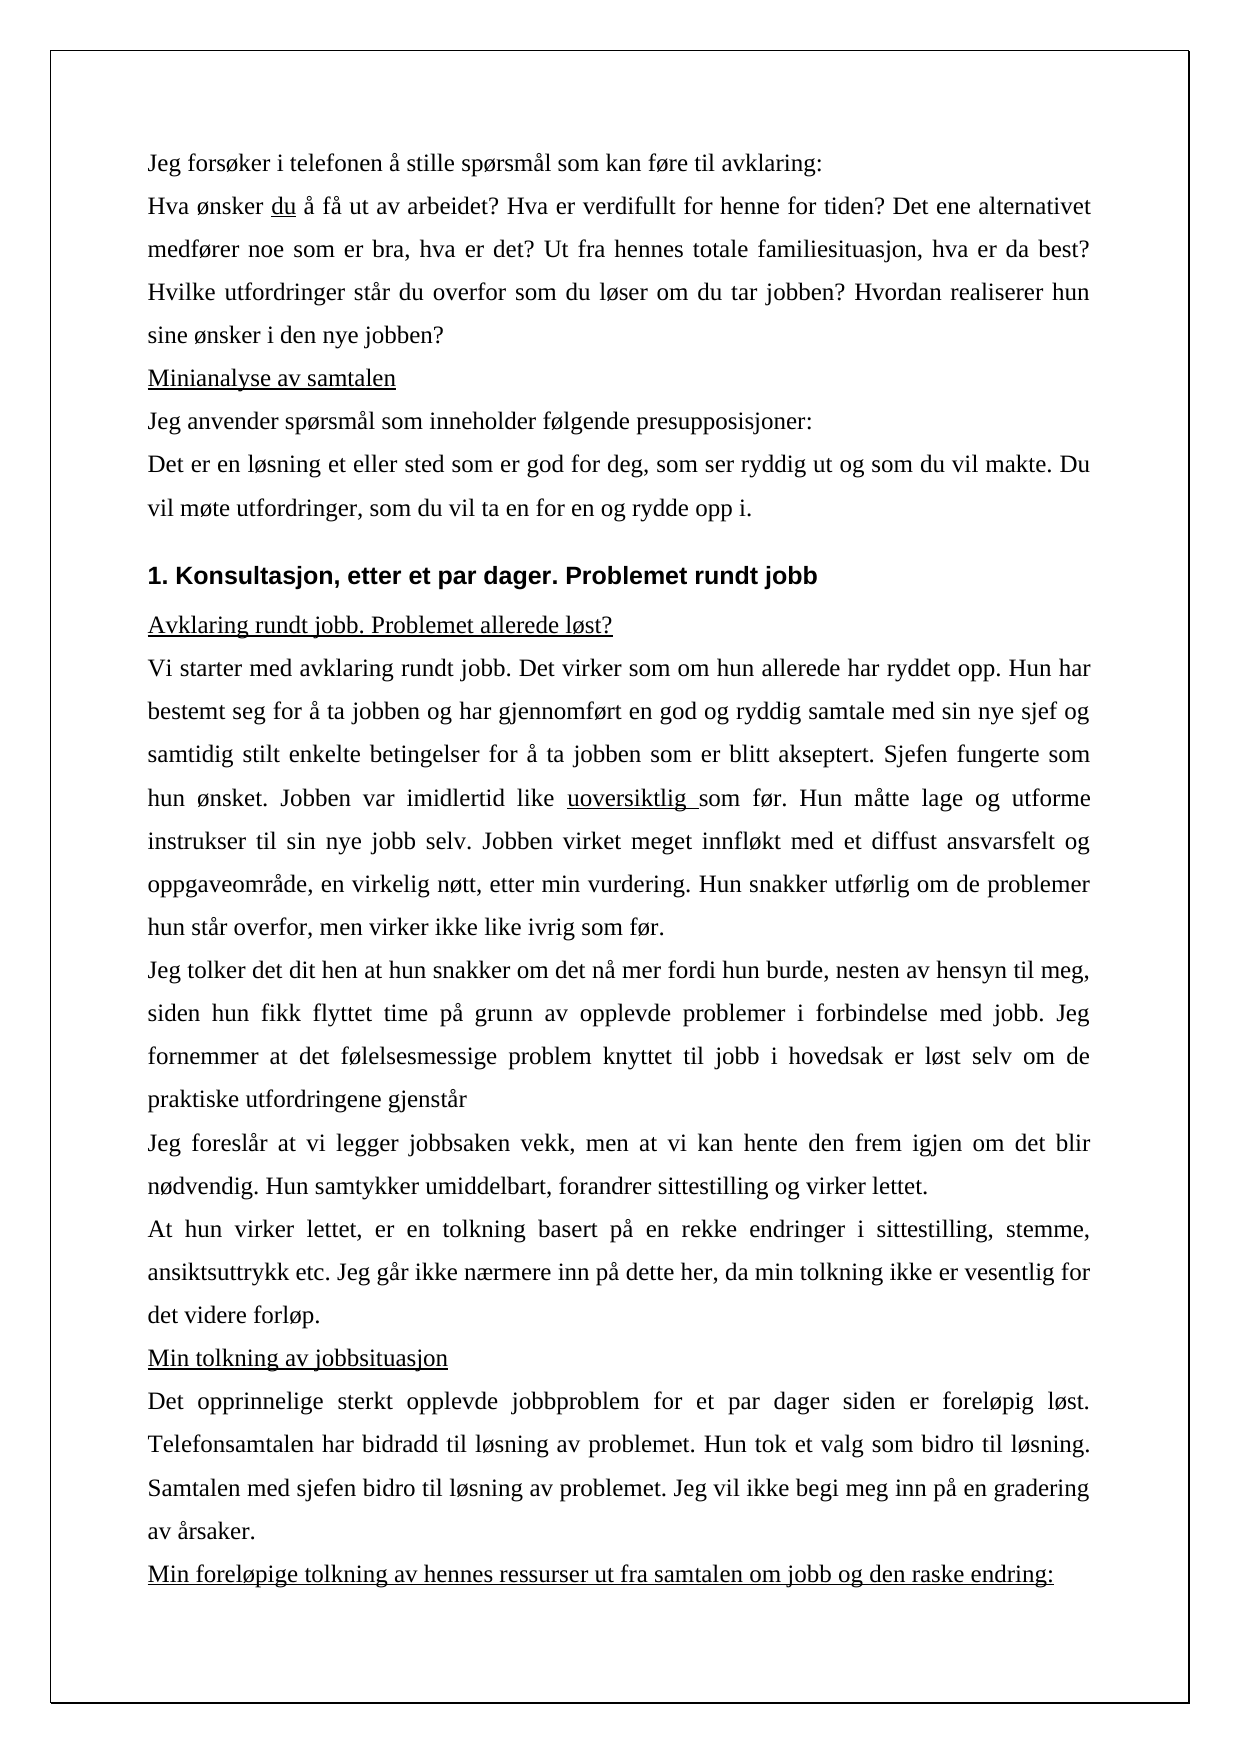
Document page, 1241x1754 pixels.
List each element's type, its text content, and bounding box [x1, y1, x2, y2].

text At hun virker lettet, er en tolkning basert på en rekke endringer i sittestilling, stemme, ansiktsuttrykk etc. Jeg går ikke nærmere inn på dette her, da min tolkning ikke er vesentlig for det videre forløp. [147, 1214, 1092, 1329]
text Min foreløpige tolkning av hennes ressurser ut fra samtalen om jobb og den raske endring: [147, 1559, 1092, 1588]
text Det opprinnelige sterkt opplevde jobbproblem for et par dager siden er foreløpig løst. Telefonsamtalen har bidradd til løsning av problemet. Hun tok et valg som bidro til løsning. Samtalen med sjefen bidro til løsning av problemet. Jeg vil ikke begi meg inn på en gradering av årsaker. [147, 1386, 1092, 1544]
text Vi starter med avklaring rundt jobb. Det virker som om hun allerede har ryddet opp. Hun har bestemt seg for å ta jobben og har gjennomført en god og ryddig samtale med sin nye sjef og samtidig stilt enkelte betingelser for å ta jobben som er blitt akseptert. Sjefen fungerte som hun ønsket. Jobben var imidlertid like uoversiktlig som før. Hun måtte lage og utforme instrukser til sin nye jobb selv. Jobben virket meget innfløkt med et diffust ansvarsfelt og oppgaveområde, en virkelig nøtt, etter min vurdering. Hun snakker utførlig om de problemer hun står overfor, men virker ikke like ivrig som før. [147, 653, 1092, 941]
subtitle 1. Konsultasjon, etter et par dager. Problemet rundt jobb [147, 561, 1092, 589]
text Avklaring rundt jobb. Problemet allerede løst? [147, 610, 1092, 639]
text Jeg tolker det dit hen at hun snakker om det nå mer fordi hun burde, nesten av hensyn til meg, siden hun fikk flyttet time på grunn av opplevde problemer i forbindelse med jobb. Jeg fornemmer at det følelsesmessige problem knyttet til jobb i hovedsak er løst selv om de praktiske utfordringene gjenstår [147, 955, 1092, 1113]
text Jeg foreslår at vi legger jobbsaken vekk, men at vi kan hente den frem igjen om det blir nødvendig. Hun samtykker umiddelbart, forandrer sittestilling og virker lettet. [147, 1128, 1092, 1199]
text Hva ønsker du å få ut av arbeidet? Hva er verdifullt for henne for tiden? Det ene alternativet medfører noe som er bra, hva er det? Ut fra hennes totale familiesituasjon, hva er da best? Hvilke utfordringer står du overfor som du løser om du tar jobben? Hvordan realiserer hun sine ønsker i den nye jobben? [147, 191, 1092, 349]
text Jeg anvender spørsmål som inneholder følgende presupposisjoner eller budskap: [147, 406, 1092, 435]
text Minianalyse av samtalen [147, 363, 1092, 392]
text Det er en løsning et eller sted som er god for deg, som ser ryddig ut og som du vil makte. Du vil møte utfordringer, som du vil ta en for en og rydde opp i. [147, 449, 1092, 521]
text Min tolkning av jobbsituasjon [147, 1343, 1092, 1372]
text Jeg forsøker i telefonen å stille spørsmål som kan føre til avklaring: [147, 148, 1092, 176]
